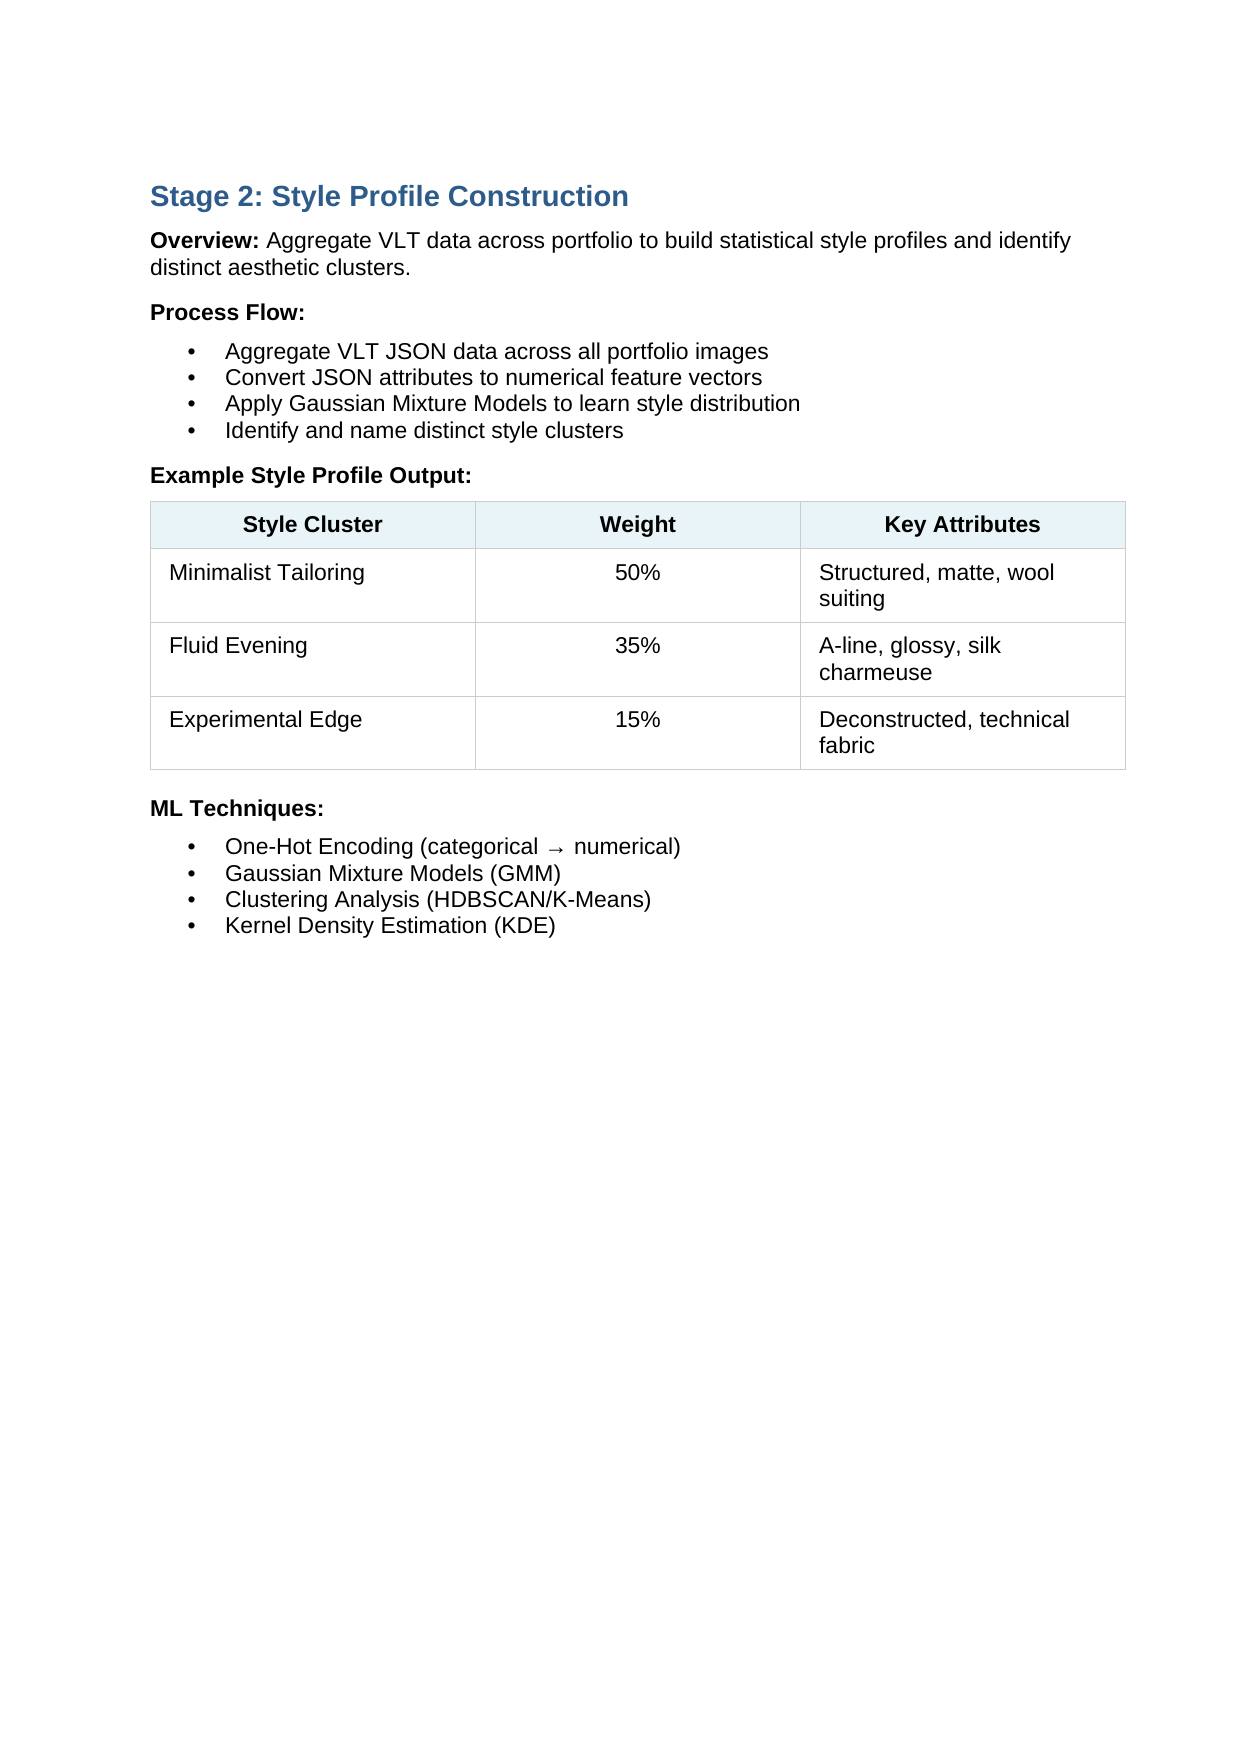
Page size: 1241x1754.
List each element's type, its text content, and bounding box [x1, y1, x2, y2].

table_cell 15% [476, 697, 800, 769]
table_cell Structured, matte, wool suiting [801, 549, 1125, 622]
list Convert JSON attributes to numerical feature vectors [187, 364, 1090, 390]
table_cell 35% [476, 623, 800, 696]
table_cell Minimalist Tailoring [151, 549, 475, 622]
list One-Hot Encoding (categorical → numerical) [187, 833, 1090, 860]
text Example Style Profile Output: [150, 462, 1090, 488]
table_cell Fluid Evening [151, 623, 475, 696]
list Kernel Density Estimation (KDE) [187, 912, 1090, 939]
list Apply Gaussian Mixture Models to learn style distribution [187, 390, 1090, 417]
table_cell A-line, glossy, silk charmeuse [801, 623, 1125, 696]
list Identify and name distinct style clusters [187, 417, 1090, 443]
table_header Key Attributes [801, 502, 1125, 548]
table_cell 50% [476, 549, 800, 622]
list Gaussian Mixture Models (GMM) [187, 860, 1090, 886]
text ML Techniques: [150, 794, 1090, 821]
text Overview: Aggregate VLT data across portfolio to build statistical style profiles and identify distinct aesthetic clusters. [150, 227, 1090, 280]
table_header Weight [476, 502, 800, 548]
table_cell Experimental Edge [151, 697, 475, 769]
table_header Style Cluster [151, 502, 475, 548]
table_cell Deconstructed, technical fabric [801, 697, 1125, 769]
list Aggregate VLT JSON data across all portfolio images [187, 338, 1090, 364]
list Clustering Analysis (HDBSCAN/K-Means) [187, 886, 1090, 912]
subtitle Stage 2: Style Profile Construction [150, 179, 1090, 213]
text Process Flow: [150, 299, 1090, 325]
